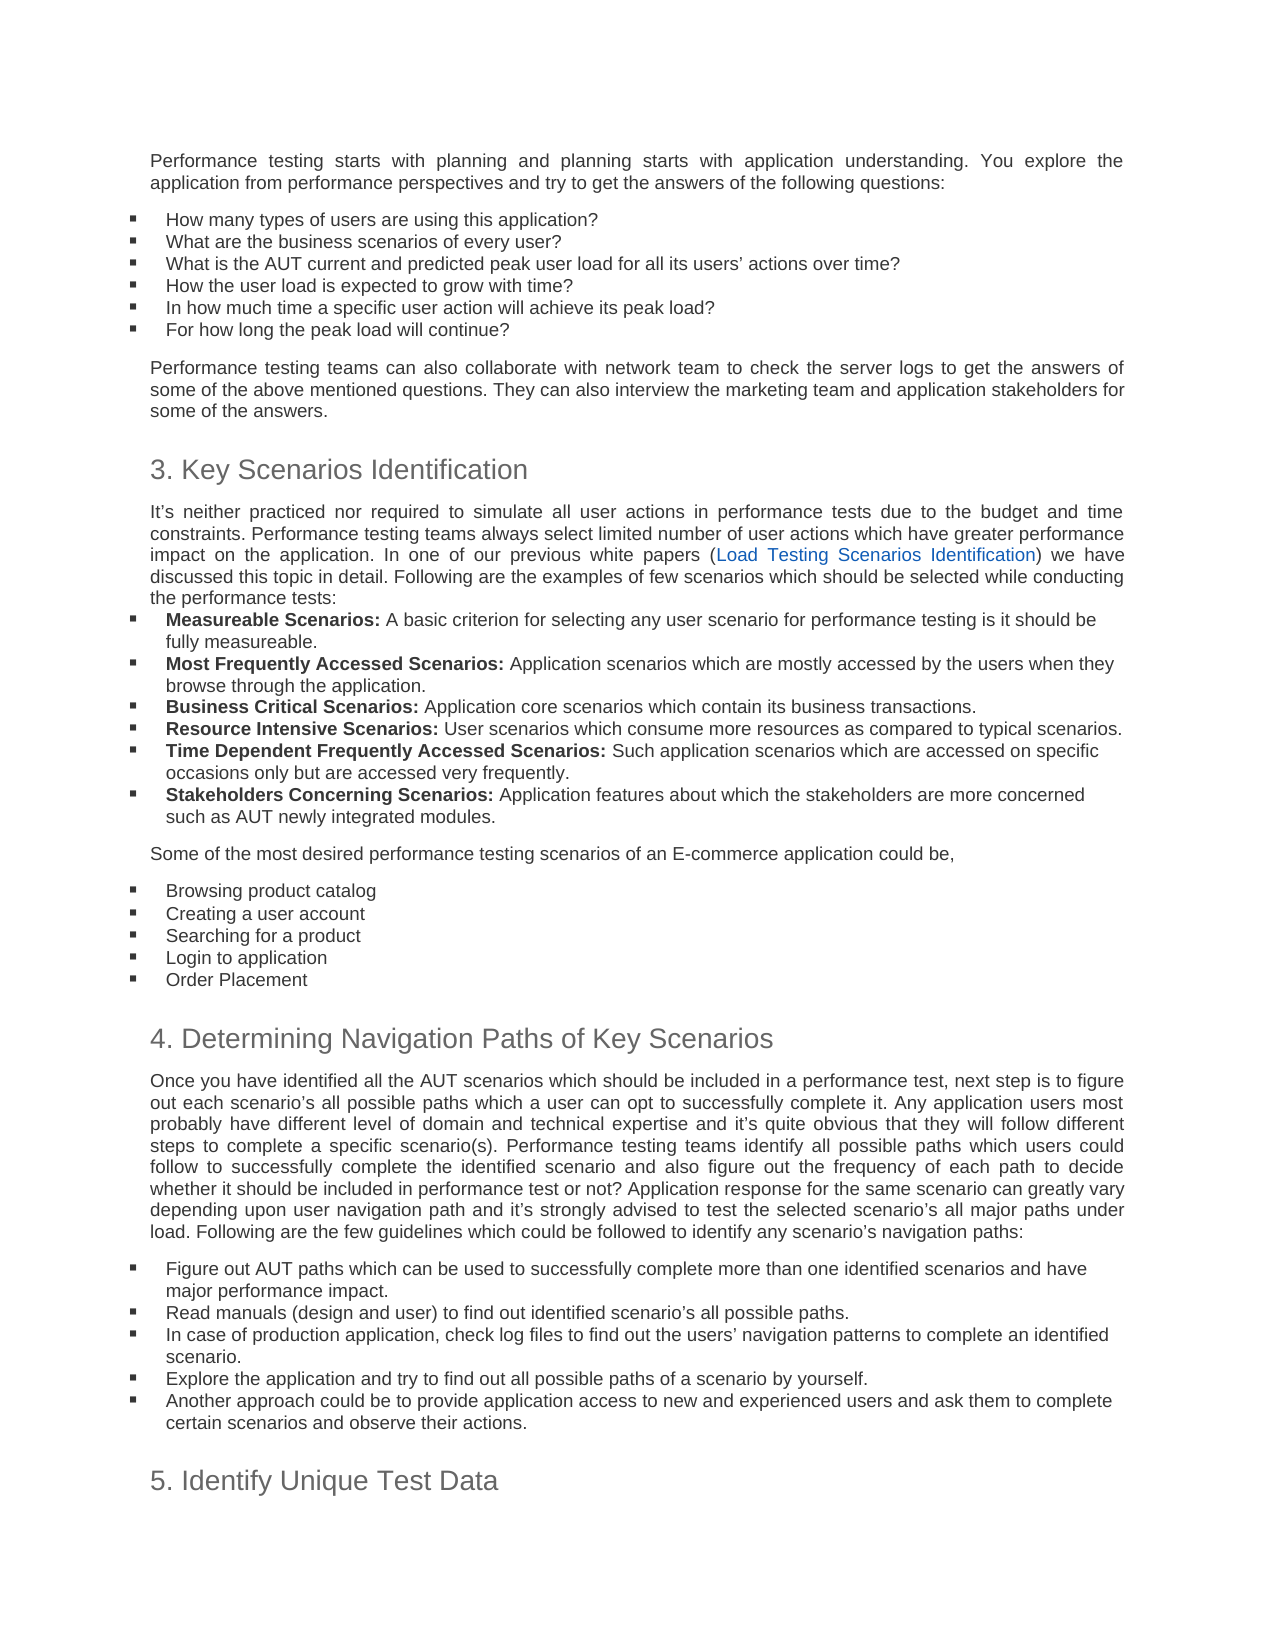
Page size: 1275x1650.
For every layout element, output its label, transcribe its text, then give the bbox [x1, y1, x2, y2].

list Most Frequently Accessed Scenarios: Application scenarios which are mostly accessed by the users when they browse through the application. [128, 652, 1125, 696]
list How the user load is expected to grow with time? [128, 275, 1125, 297]
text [150, 150, 1125, 193]
list Order Placement [128, 968, 1125, 991]
list Resource Intensive Scenarios: User scenarios which consume more resources as compared to typical scenarios. [128, 718, 1125, 740]
text It’s neither practiced nor required to simulate all user actions in performance tests due to the budget and time constraints. Performance testing teams always select limited number of user actions which have greater performance impact on the application. In one of our previous white papers (Load Testing Scenarios Identification) we have discussed this topic in detail. Following are the examples of few scenarios which should be selected while conducting the performance tests: [150, 501, 1125, 609]
list Login to application [128, 946, 1125, 968]
list Another approach could be to provide application access to new and experienced users and ask them to complete certain scenarios and observe their actions. [128, 1389, 1125, 1433]
list Stakeholders Concerning Scenarios: Application features about which the stakeholders are more concerned such as AUT newly integrated modules. [128, 784, 1125, 827]
list Measureable Scenarios: A basic criterion for selecting any user scenario for performance testing is it should be fully measureable. [128, 609, 1125, 652]
text 4. Determining Navigation Paths of Key Scenarios [150, 1022, 1125, 1054]
text 3. Key Scenarios Identification [150, 453, 1125, 485]
list Browsing product catalog [128, 880, 1125, 902]
text Performance testing teams can also collaborate with network team to check the server logs to get the answers of some of the above mentioned questions. They can also interview the marketing team and application stakeholders for some of the answers. [150, 357, 1125, 422]
list What is the AUT current and predicted peak user load for all its users’ actions over time? [128, 253, 1125, 275]
text Once you have identified all the AUT scenarios which should be included in a performance test, next step is to figure out each scenario’s all possible paths which a user can opt to successfully complete it. Any application users most probably have different level of domain and technical expertise and it’s quite obvious that they will follow different steps to complete a specific scenario(s). Performance testing teams identify all possible paths which users could follow to successfully complete the identified scenario and also figure out the frequency of each path to decide whether it should be included in performance test or not? Application response for the same scenario can greatly vary depending upon user navigation path and it’s strongly advised to test the selected scenario’s all major paths under load. Following are the few guidelines which could be followed to identify any scenario’s navigation paths: [150, 1070, 1125, 1242]
list For how long the peak load will continue? [128, 319, 1125, 341]
list Creating a user account [128, 902, 1125, 924]
list In case of production application, check log files to find out the users’ navigation patterns to complete an identified scenario. [128, 1324, 1125, 1367]
list In how much time a specific user action will achieve its peak load? [128, 297, 1125, 319]
text Some of the most desired performance testing scenarios of an E-commerce application could be, [150, 843, 1125, 864]
list Read manuals (design and user) to find out identified scenario’s all possible paths. [128, 1302, 1125, 1324]
list Time Dependent Frequently Accessed Scenarios: Such application scenarios which are accessed on specific occasions only but are accessed very frequently. [128, 740, 1125, 784]
list Business Critical Scenarios: Application core scenarios which contain its business transactions. [128, 696, 1125, 718]
list Explore the application and try to find out all possible paths of a scenario by yourself. [128, 1367, 1125, 1389]
list How many types of users are using this application? [128, 209, 1125, 231]
list Searching for a product [128, 924, 1125, 946]
list Figure out AUT paths which can be used to successfully complete more than one identified scenarios and have major performance impact. [128, 1258, 1125, 1302]
text 5. Identify Unique Test Data [150, 1464, 1125, 1497]
list What are the business scenarios of every user? [128, 231, 1125, 253]
